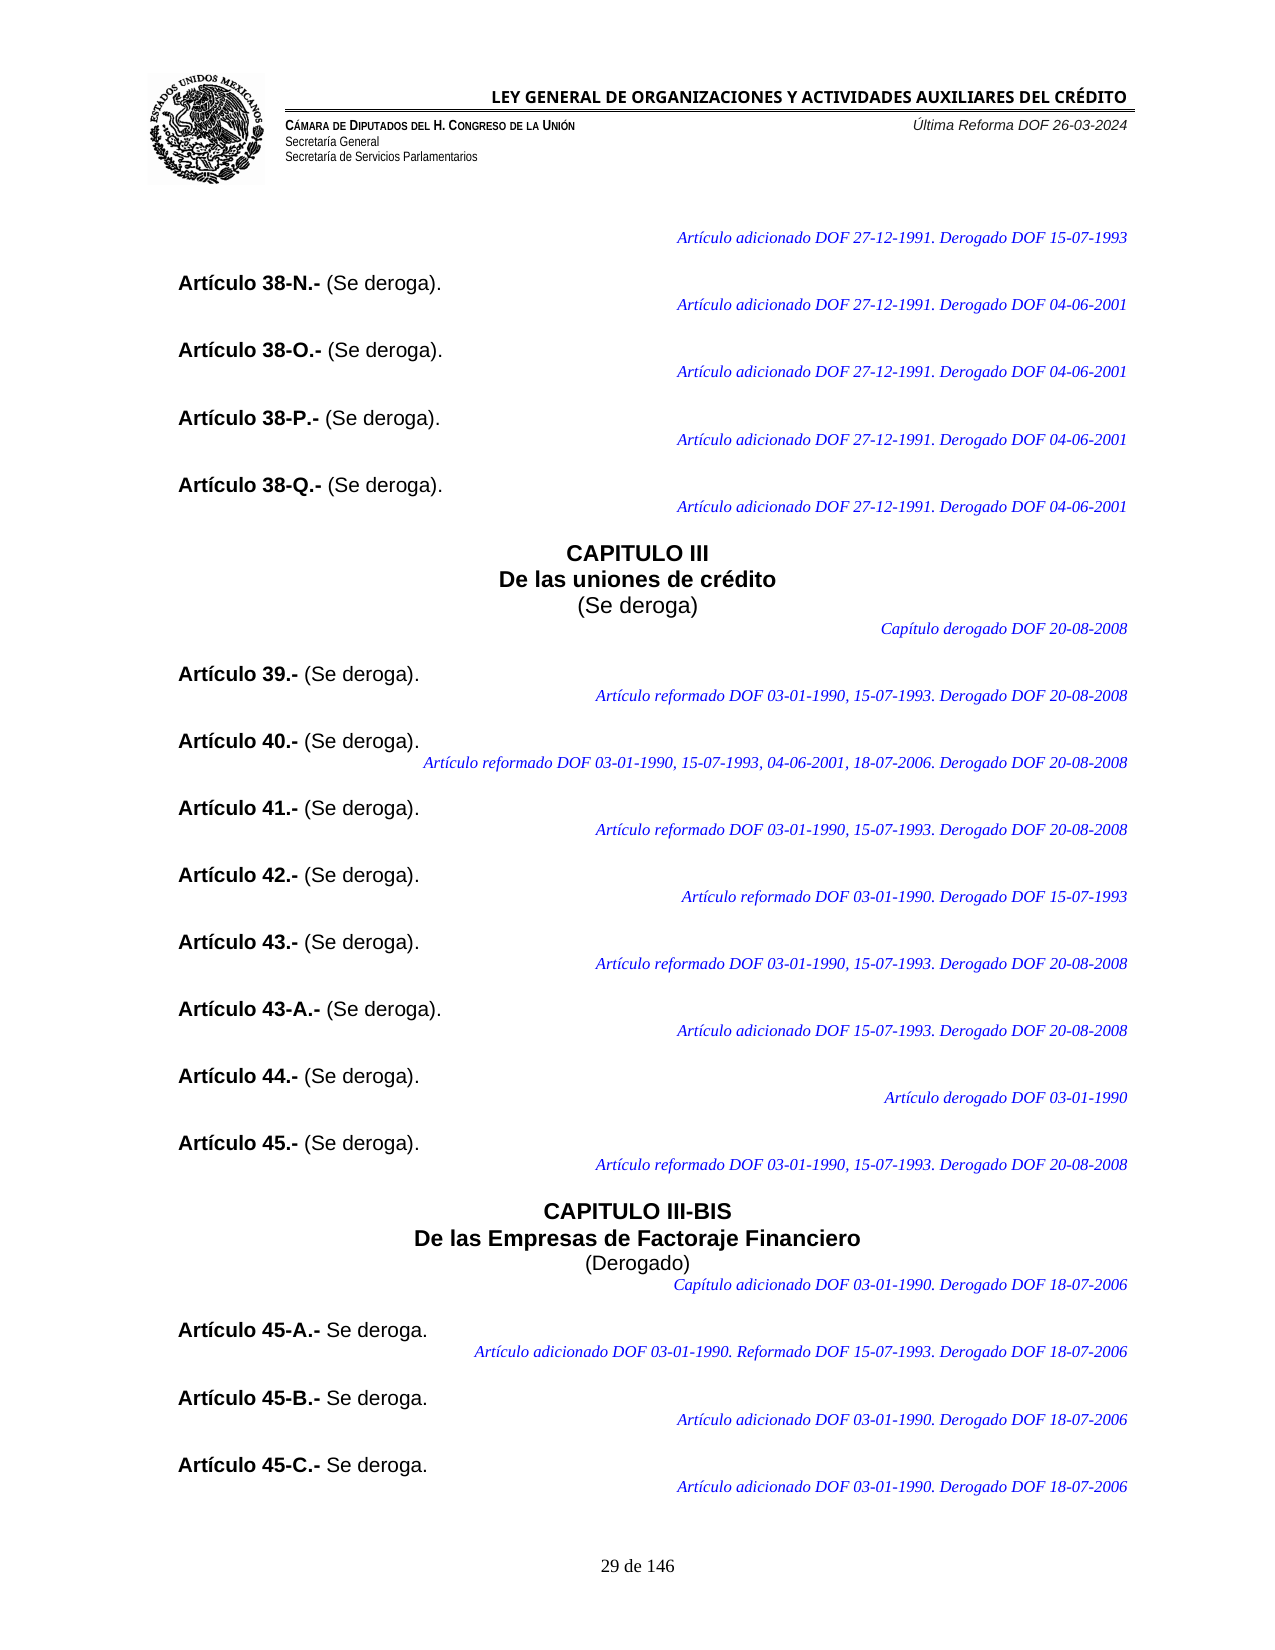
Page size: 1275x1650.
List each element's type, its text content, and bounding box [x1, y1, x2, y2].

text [148, 1409, 1127, 1428]
text Artículo 38-N.- (Se deroga). [148, 271, 1127, 295]
text Artículo reformado DOF 03-01-1990, 15-07-1993. Derogado DOF 20-08-2008 [148, 686, 1127, 705]
text Capítulo derogado DOF 20-08-2008 [148, 618, 1127, 638]
text Artículo 45.- (Se deroga). [148, 1131, 1127, 1155]
text Artículo 44.- (Se deroga). [148, 1064, 1127, 1088]
text Artículo 43-A.- (Se deroga). [148, 997, 1127, 1021]
text Artículo reformado DOF 03-01-1990, 15-07-1993. Derogado DOF 20-08-2008 [148, 1155, 1127, 1174]
text Artículo adicionado DOF 27-12-1991. Derogado DOF 04-06-2001 [148, 362, 1127, 381]
text Artículo 45-C.- Se deroga. [148, 1452, 1127, 1476]
text De las uniones de crédito [148, 566, 1127, 592]
text Artículo reformado DOF 03-01-1990. Derogado DOF 15-07-1993 [148, 887, 1127, 906]
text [148, 295, 1127, 314]
text (Derogado) [148, 1251, 1127, 1275]
text Artículo 39.- (Se deroga). [148, 662, 1127, 686]
text Artículo 38-O.- (Se deroga). [148, 338, 1127, 362]
text Artículo 38-Q.- (Se deroga). [148, 472, 1127, 496]
text CAPITULO III [148, 539, 1127, 566]
text Artículo 38-P.- (Se deroga). [148, 405, 1127, 429]
text Artículo adicionado DOF 15-07-1993. Derogado DOF 20-08-2008 [148, 1021, 1127, 1040]
text Artículo 41.- (Se deroga). [148, 796, 1127, 820]
text Artículo adicionado DOF 27-12-1991. Derogado DOF 04-06-2001 [148, 496, 1127, 516]
text Artículo reformado DOF 03-01-1990, 15-07-1993. Derogado DOF 20-08-2008 [148, 820, 1127, 839]
text Artículo reformado DOF 03-01-1990, 15-07-1993, 04-06-2001, 18-07-2006. Derogado DOF 20-08-2008 [148, 753, 1127, 772]
text Artículo 40.- (Se deroga). [148, 729, 1127, 753]
text Artículo adicionado DOF 27-12-1991. Derogado DOF 04-06-2001 [148, 429, 1127, 448]
text Artículo 45-B.- Se deroga. [148, 1385, 1127, 1409]
text Artículo 45-A.- Se deroga. [148, 1318, 1127, 1342]
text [148, 1476, 1127, 1496]
text CAPITULO III-BIS [148, 1198, 1127, 1225]
text Artículo derogado DOF 03-01-1990 [148, 1088, 1127, 1107]
text De las Empresas de Factoraje Financiero [148, 1225, 1127, 1251]
text Artículo reformado DOF 03-01-1990, 15-07-1993. Derogado DOF 20-08-2008 [148, 954, 1127, 973]
text Artículo 43.- (Se deroga). [148, 930, 1127, 954]
text Artículo 42.- (Se deroga). [148, 863, 1127, 887]
text Artículo adicionado DOF 27-12-1991. Derogado DOF 15-07-1993 [148, 228, 1127, 247]
text Capítulo adicionado DOF 03-01-1990. Derogado DOF 18-07-2006 [148, 1275, 1127, 1294]
text Artículo adicionado DOF 03-01-1990. Reformado DOF 15-07-1993. Derogado DOF 18-07-2006 [148, 1342, 1127, 1361]
text (Se deroga) [148, 592, 1127, 618]
